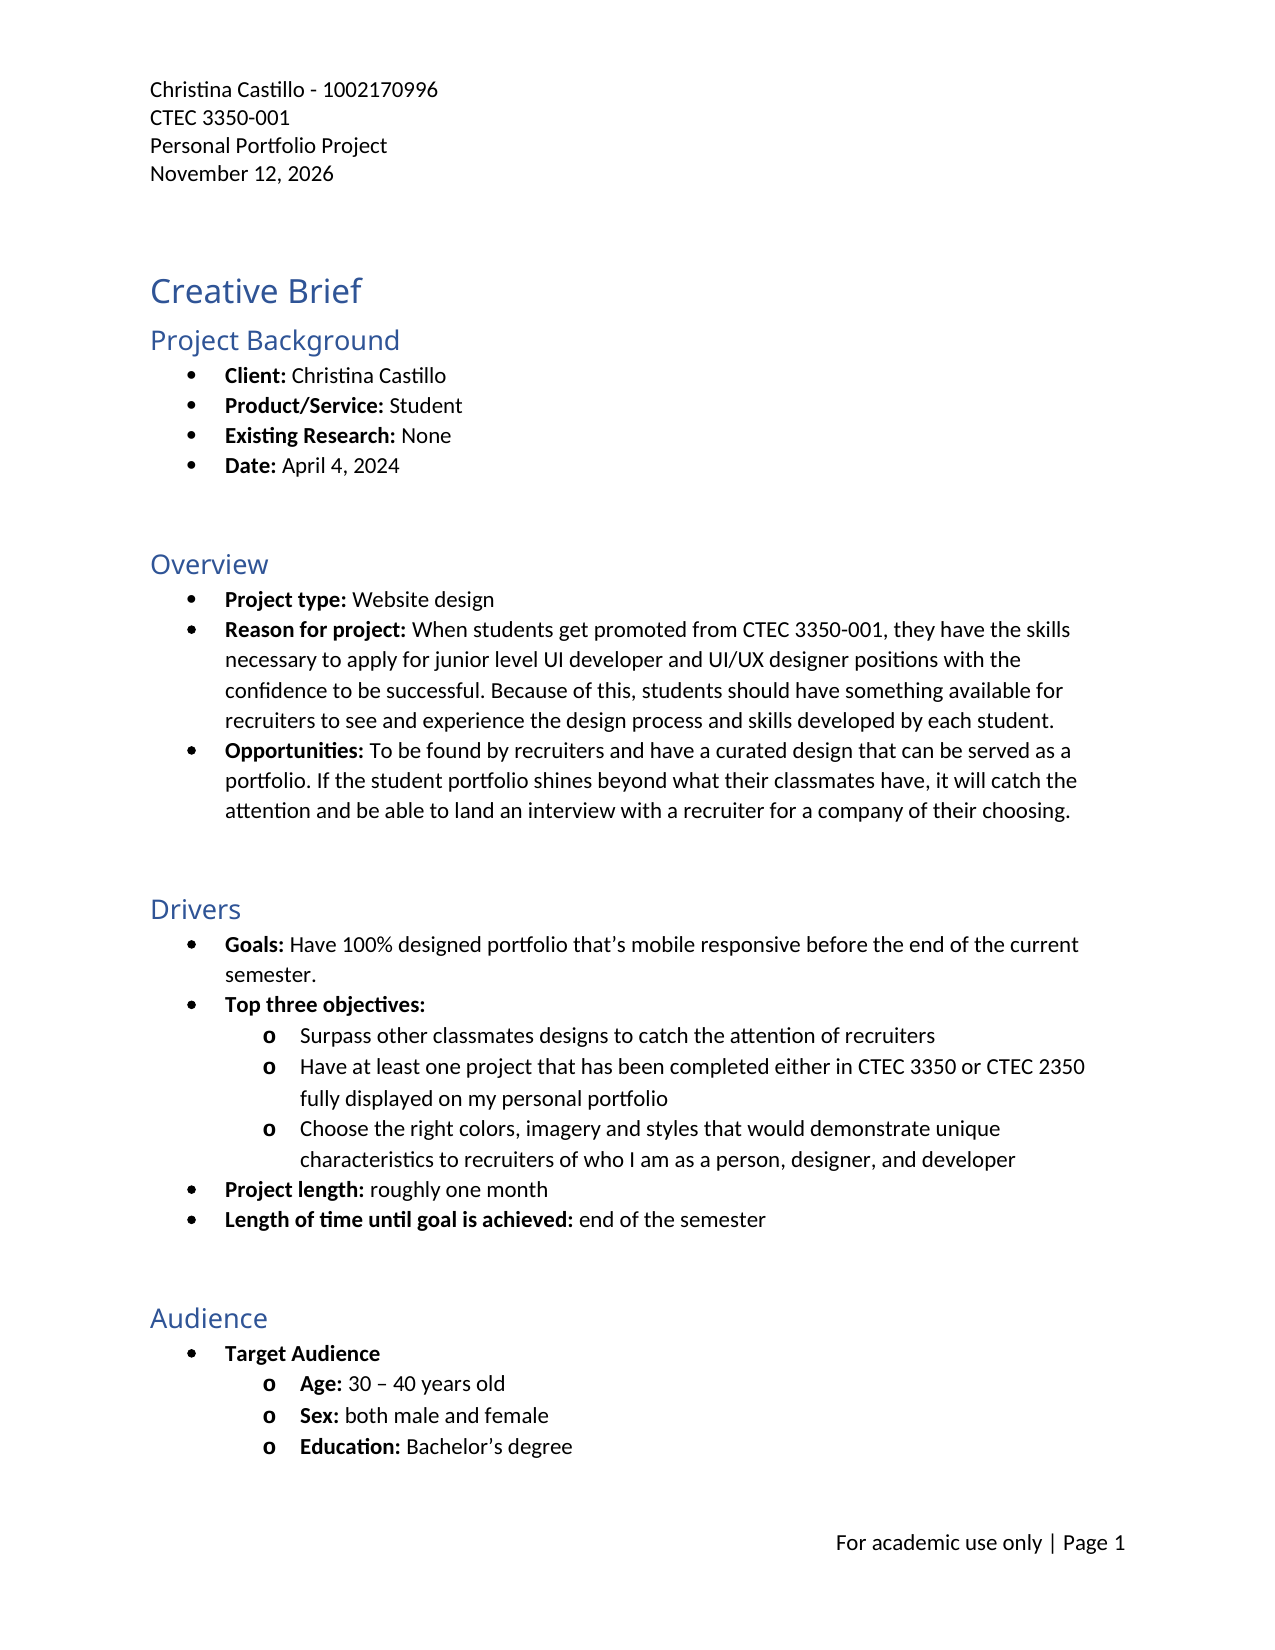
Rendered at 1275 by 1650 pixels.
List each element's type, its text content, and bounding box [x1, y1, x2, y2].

list Length of time until goal is achieved: end of the semester [187, 1206, 1125, 1234]
list Opportunities: To be found by recruiters and have a curated design that can be served as a portfolio. If the student portfolio shines beyond what their classmates have, it will catch the attention and be able to land an interview with a recruiter for a company of their choosing. [187, 736, 1125, 825]
list Reason for project: When students get promoted from CTEC 3350-001, they have the skills necessary to apply for junior level UI developer and UI/UX designer positions with the confidence to be successful. Because of this, students should have something available for recruiters to see and experience the design process and skills developed by each student. [187, 615, 1125, 734]
list Project length: roughly one month [187, 1175, 1125, 1203]
list Choose the right colors, imagery and styles that would demonstrate unique characteristics to recruiters of who I am as a person, designer, and developer [262, 1114, 1125, 1173]
list Client: Christina Castillo [187, 361, 1125, 389]
subtitle Project Background [150, 321, 1125, 358]
subtitle Creative Brief [150, 268, 1125, 313]
list Education: Bachelor’s degree [262, 1432, 1125, 1461]
list Surpass other classmates designs to catch the attention of recruiters [262, 1021, 1125, 1050]
list Age: 30 – 40 years old [262, 1369, 1125, 1398]
subtitle Overview [150, 545, 1125, 582]
subtitle Audience [150, 1299, 1125, 1336]
list Sex: both male and female [262, 1401, 1125, 1430]
list Have at least one project that has been completed either in CTEC 3350 or CTEC 2350 fully displayed on my personal portfolio [262, 1052, 1125, 1112]
list Goals: Have 100% designed portfolio that’s mobile responsive before the end of the current semester. [187, 930, 1125, 988]
list Project type: Website design [187, 585, 1125, 613]
list Target Audience [187, 1339, 1125, 1367]
list Date: April 4, 2024 [187, 452, 1125, 480]
subtitle Drivers [150, 890, 1125, 927]
list Product/Service: Student [187, 391, 1125, 419]
list Existing Research: None [187, 421, 1125, 449]
list Top three objectives: [187, 991, 1125, 1019]
